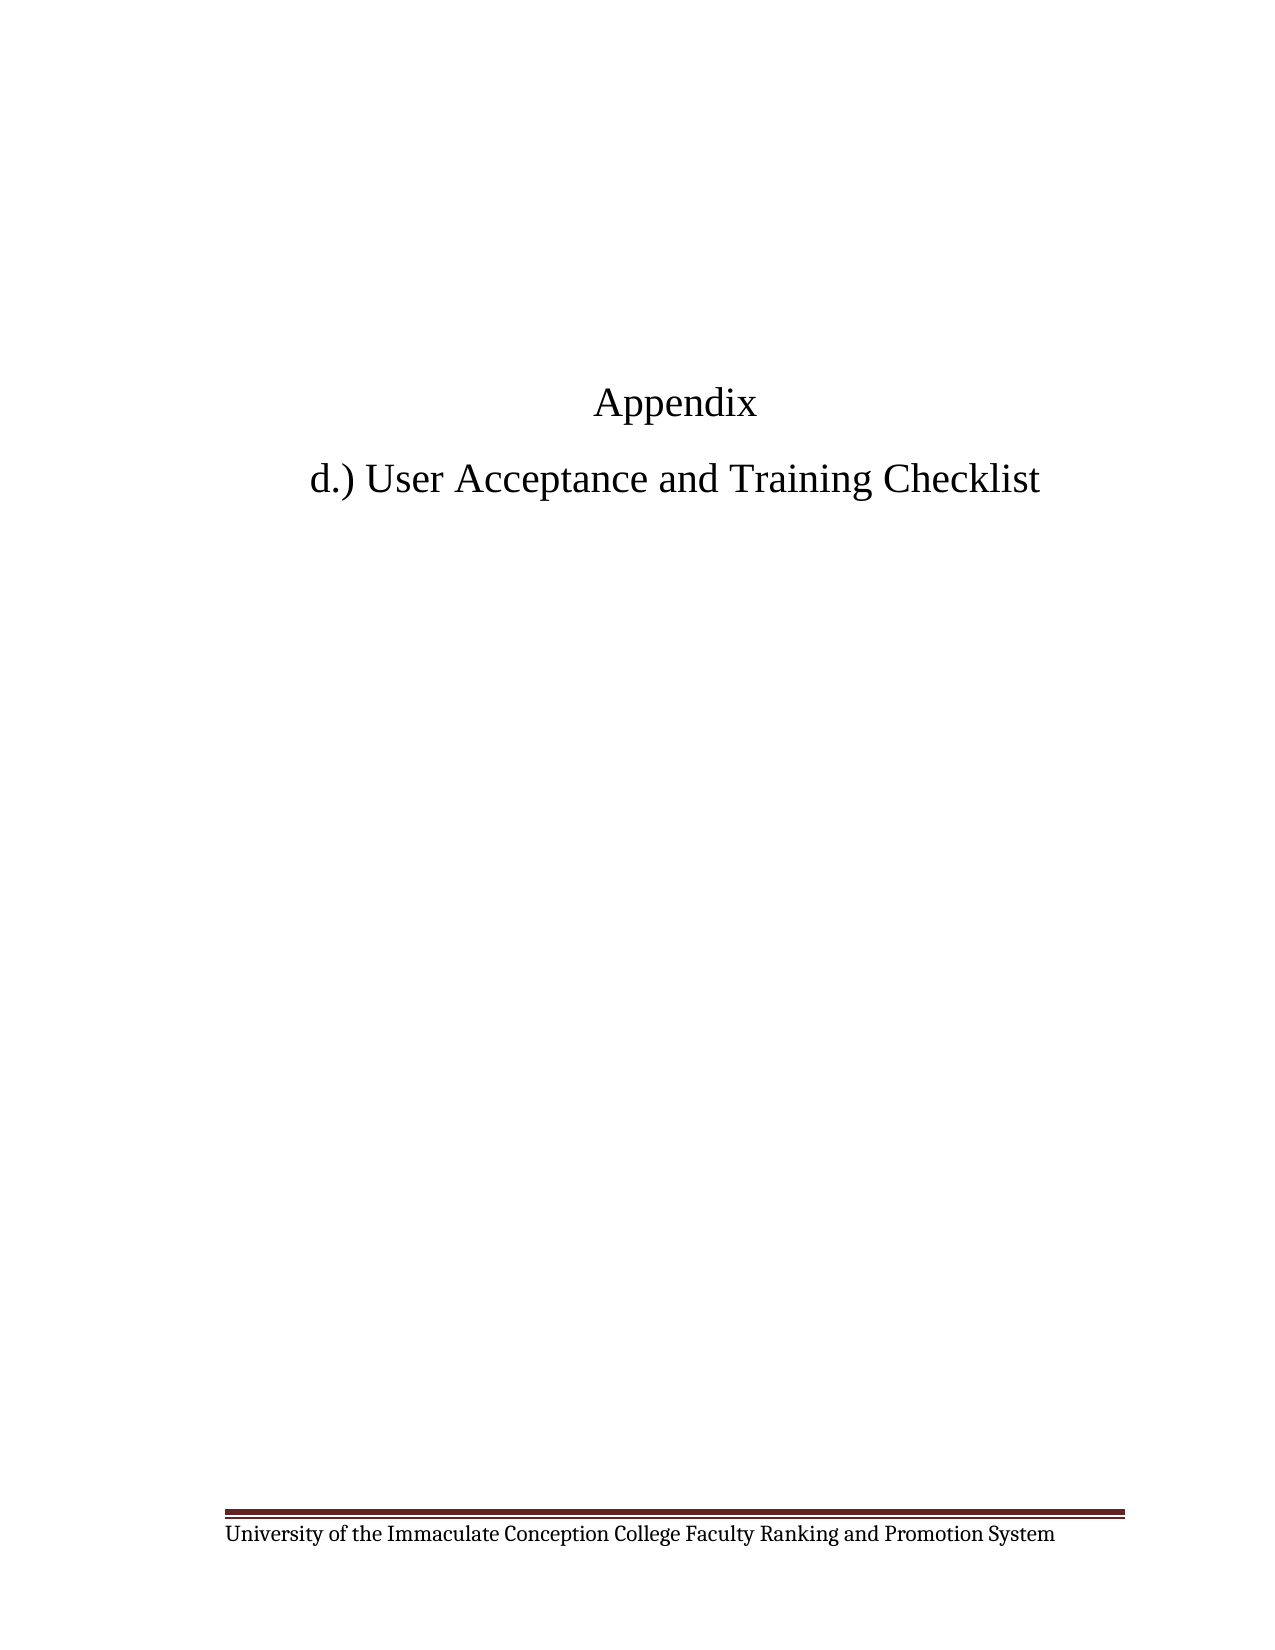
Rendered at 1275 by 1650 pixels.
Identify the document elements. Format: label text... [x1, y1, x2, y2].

text Appendix [225, 378, 1125, 426]
text d.) User Acceptance and Training Checklist [225, 454, 1125, 502]
